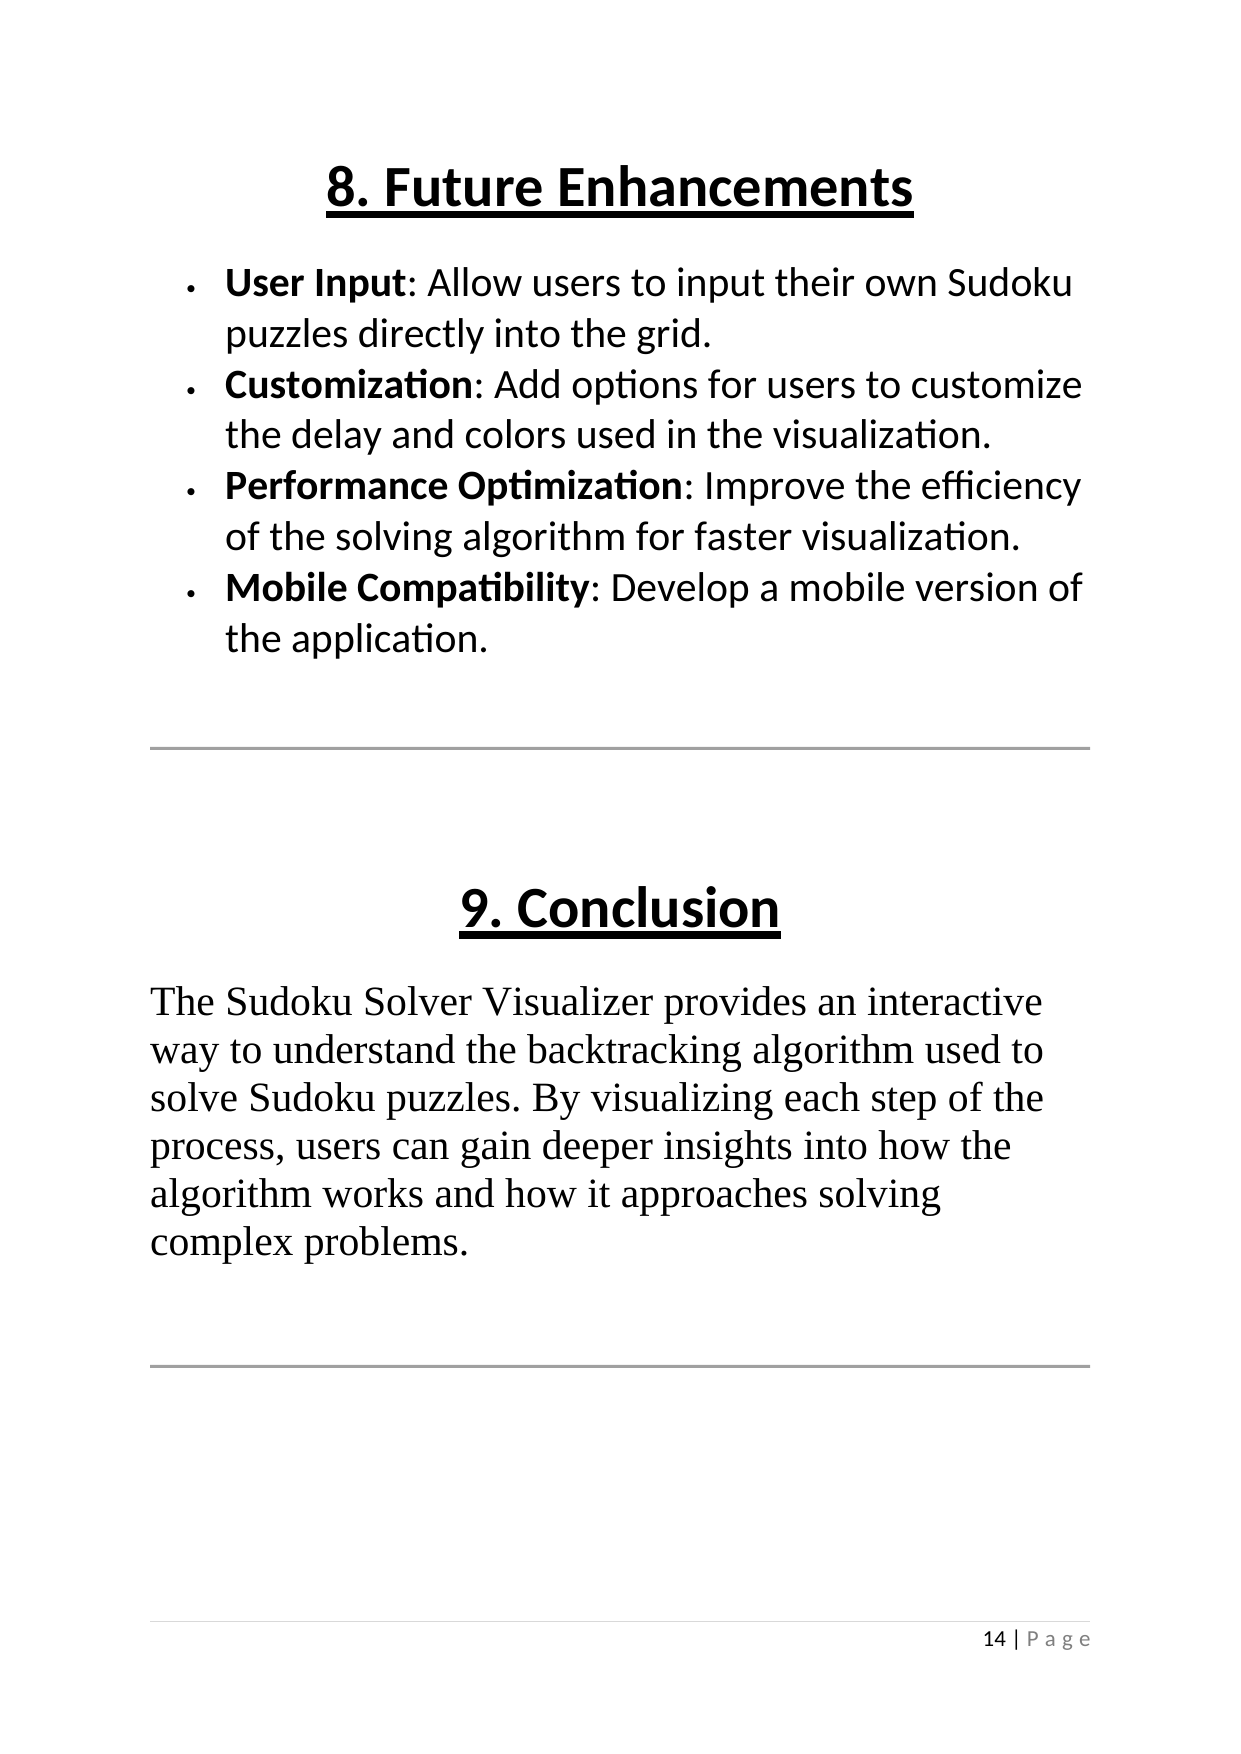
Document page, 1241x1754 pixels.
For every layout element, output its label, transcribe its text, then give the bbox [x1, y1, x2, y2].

list User Input: Allow users to input their own Sudoku puzzles directly into the grid. [187, 256, 1090, 358]
text 8. Future Enhancements [150, 150, 1090, 221]
list Mobile Compatibility: Develop a mobile version of the application. [187, 561, 1090, 663]
list Customization: Add options for users to customize the delay and colors used in the visualization. [187, 358, 1090, 459]
list Performance Optimization: Improve the efficiency of the solving algorithm for faster visualization. [187, 459, 1090, 561]
text 9. Conclusion [150, 871, 1090, 942]
text The Sudoku Solver Visualizer provides an interactive way to understand the backtracking algorithm used to solve Sudoku puzzles. By visualizing each step of the process, users can gain deeper insights into how the algorithm works and how it approaches solving complex problems. [150, 977, 1090, 1264]
